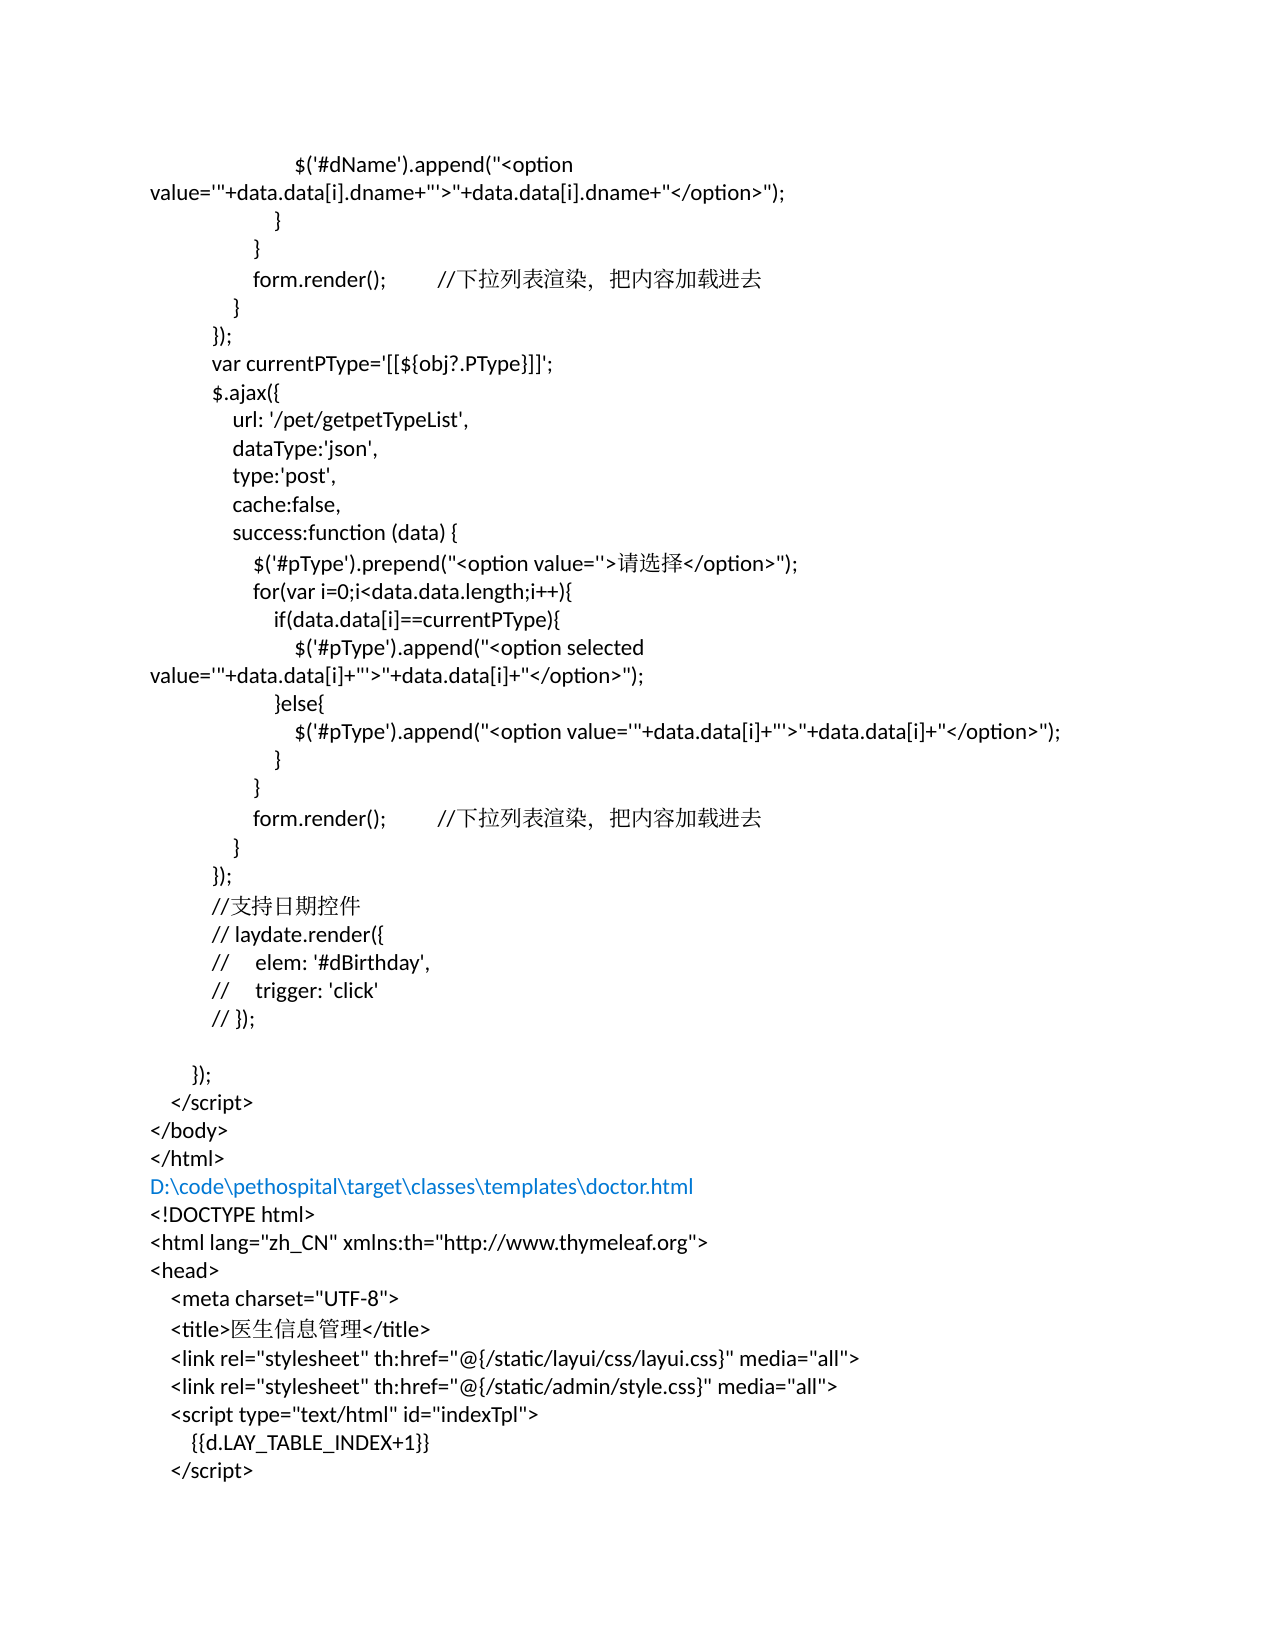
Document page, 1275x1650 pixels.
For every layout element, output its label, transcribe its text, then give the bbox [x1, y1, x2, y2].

text form.render(); //下拉列表渲染，把内容加载进去 [150, 262, 1125, 293]
text <meta charset="UTF-8"> [150, 1284, 1125, 1313]
text form.render(); //下拉列表渲染，把内容加载进去 [150, 801, 1125, 833]
text } [150, 206, 1125, 234]
text cache:false, [150, 490, 1125, 518]
text </body> [150, 1116, 1125, 1144]
text </script> [150, 1088, 1125, 1116]
text } [150, 773, 1125, 801]
text } [150, 293, 1125, 322]
text var currentPType='[[${obj?.PType}]]'; [150, 349, 1125, 378]
text <script type="text/html" id="indexTpl"> [150, 1400, 1125, 1428]
text {{d.LAY_TABLE_INDEX+1}} [150, 1428, 1125, 1456]
text </html> [150, 1144, 1125, 1172]
text <title>医生信息管理</title> [150, 1313, 1125, 1344]
text // trigger: 'click' [150, 976, 1125, 1004]
text // elem: '#dBirthday', [150, 948, 1125, 976]
text D:\code\pethospital\target\classes\templates\doctor.html [150, 1172, 1125, 1201]
text <!DOCTYPE html> [150, 1201, 1125, 1228]
text }else{ [150, 689, 1125, 717]
text url: '/pet/getpetTypeList', [150, 406, 1125, 434]
text dataType:'json', [150, 434, 1125, 462]
text </script> [150, 1456, 1125, 1484]
text //支持日期控件 [150, 889, 1125, 920]
text <link rel="stylesheet" th:href="@{/static/layui/css/layui.css}" media="all"> [150, 1344, 1125, 1372]
text type:'post', [150, 462, 1125, 490]
text success:function (data) { [150, 518, 1125, 546]
text $('#pType').append("<option selected value='"+data.data[i]+"'>"+data.data[i]+"</option>"); [150, 633, 1125, 689]
text // laydate.render({ [150, 920, 1125, 948]
text $('#pType').append("<option value='"+data.data[i]+"'>"+data.data[i]+"</option>"); [150, 717, 1125, 745]
text // }); [150, 1004, 1125, 1032]
text $('#pType').prepend("<option value=''>请选择</option>"); [150, 546, 1125, 577]
text }); [150, 1060, 1125, 1088]
text } [150, 234, 1125, 262]
text <head> [150, 1257, 1125, 1284]
text }); [150, 322, 1125, 349]
text for(var i=0;i<data.data.length;i++){ [150, 577, 1125, 605]
text <html lang="zh_CN" xmlns:th="http://www.thymeleaf.org"> [150, 1228, 1125, 1257]
text } [150, 745, 1125, 773]
text <link rel="stylesheet" th:href="@{/static/admin/style.css}" media="all"> [150, 1372, 1125, 1400]
text } [150, 833, 1125, 861]
text }); [150, 861, 1125, 889]
text $.ajax({ [150, 378, 1125, 406]
text if(data.data[i]==currentPType){ [150, 605, 1125, 633]
text $('#dName').append("<option value='"+data.data[i].dname+"'>"+data.data[i].dname+"</option>"); [150, 150, 1125, 206]
